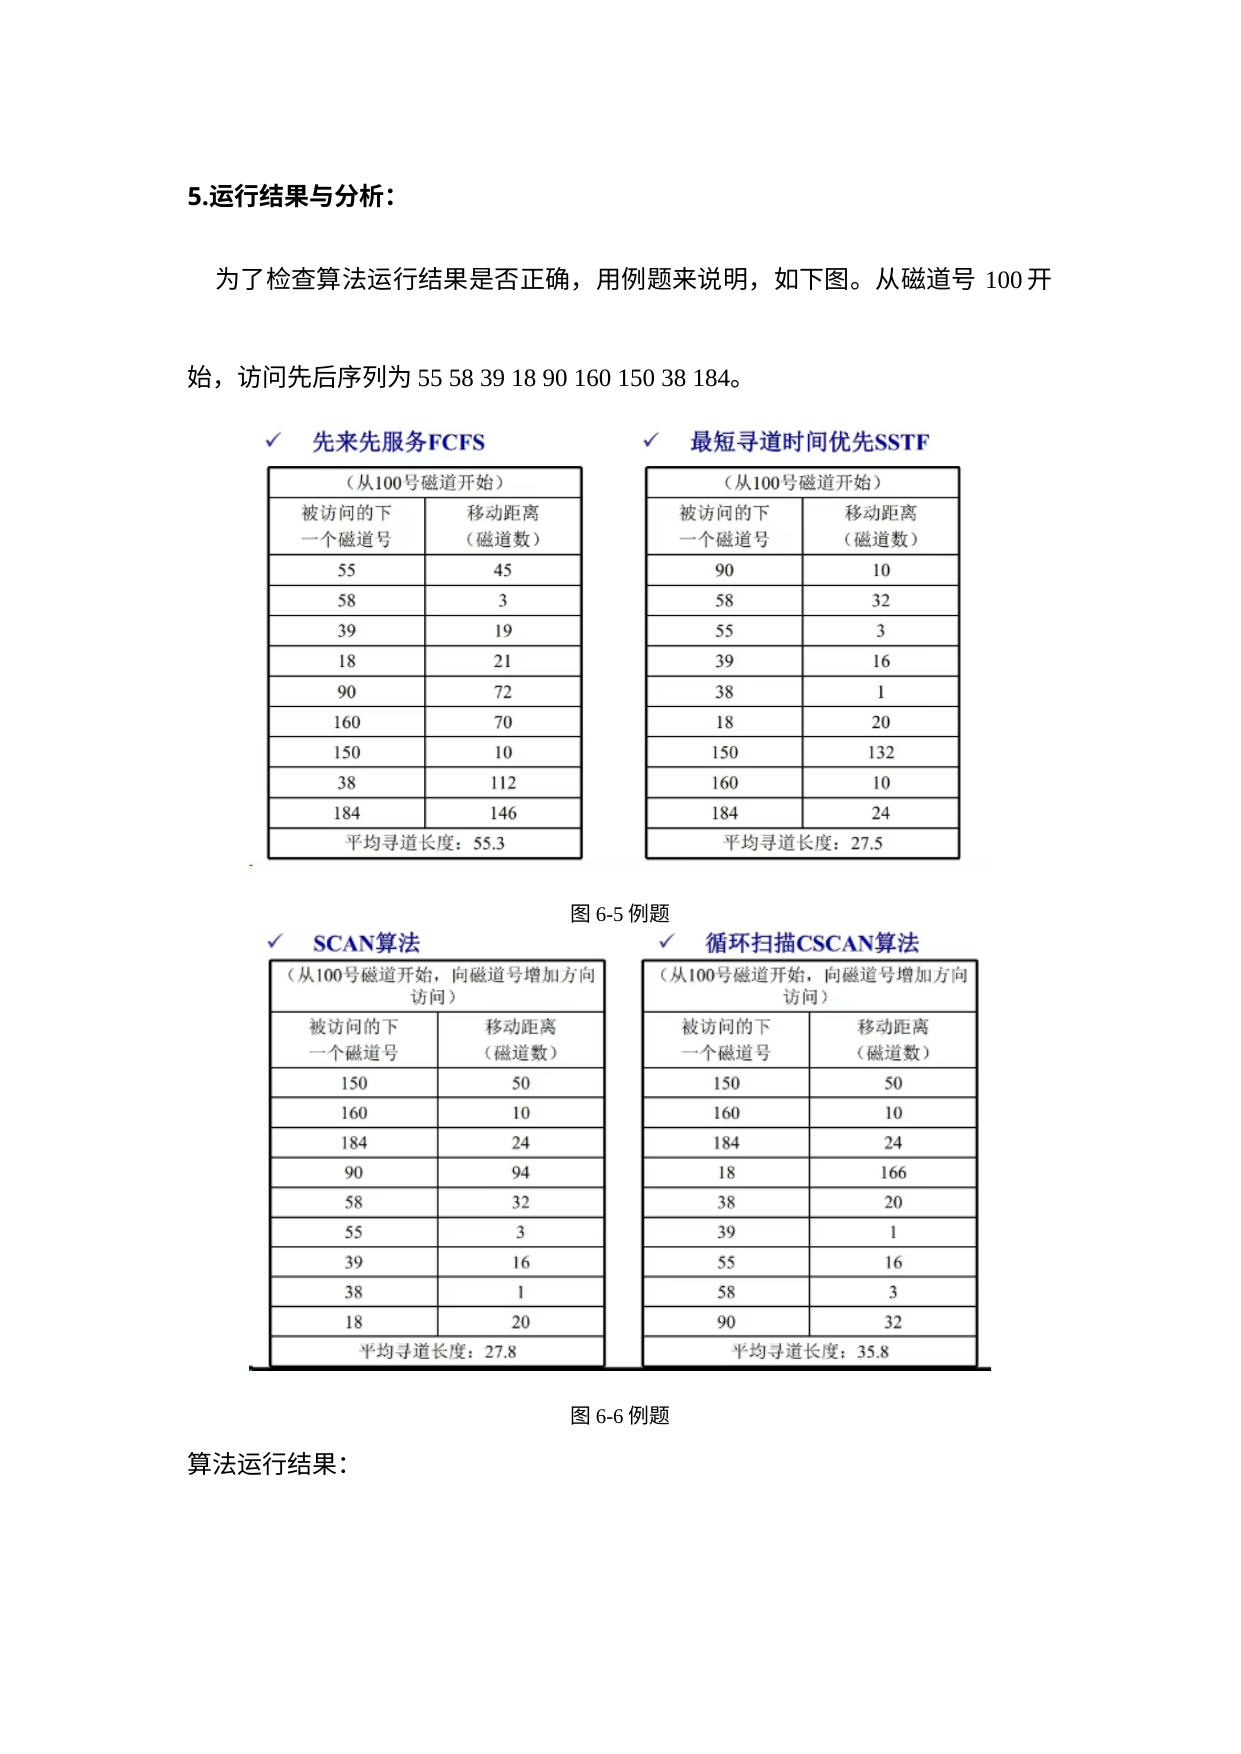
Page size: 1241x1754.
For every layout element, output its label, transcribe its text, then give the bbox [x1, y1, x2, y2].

picture [249, 928, 992, 1371]
text 图 6-5 例题 [187, 896, 1053, 928]
text 为了检查算法运行结果是否正确，用例题来说明，如下图。从磁道号100开始，访问先后序列为55 58 39 18 90 160 150 38 184。 [187, 245, 1053, 408]
text 算法运行结果： 输出界面如下： [187, 1431, 1053, 1496]
picture [249, 425, 991, 866]
text 5.运行结果与分析： [187, 162, 1053, 227]
text 图 6-6 例题 [187, 1398, 1053, 1431]
